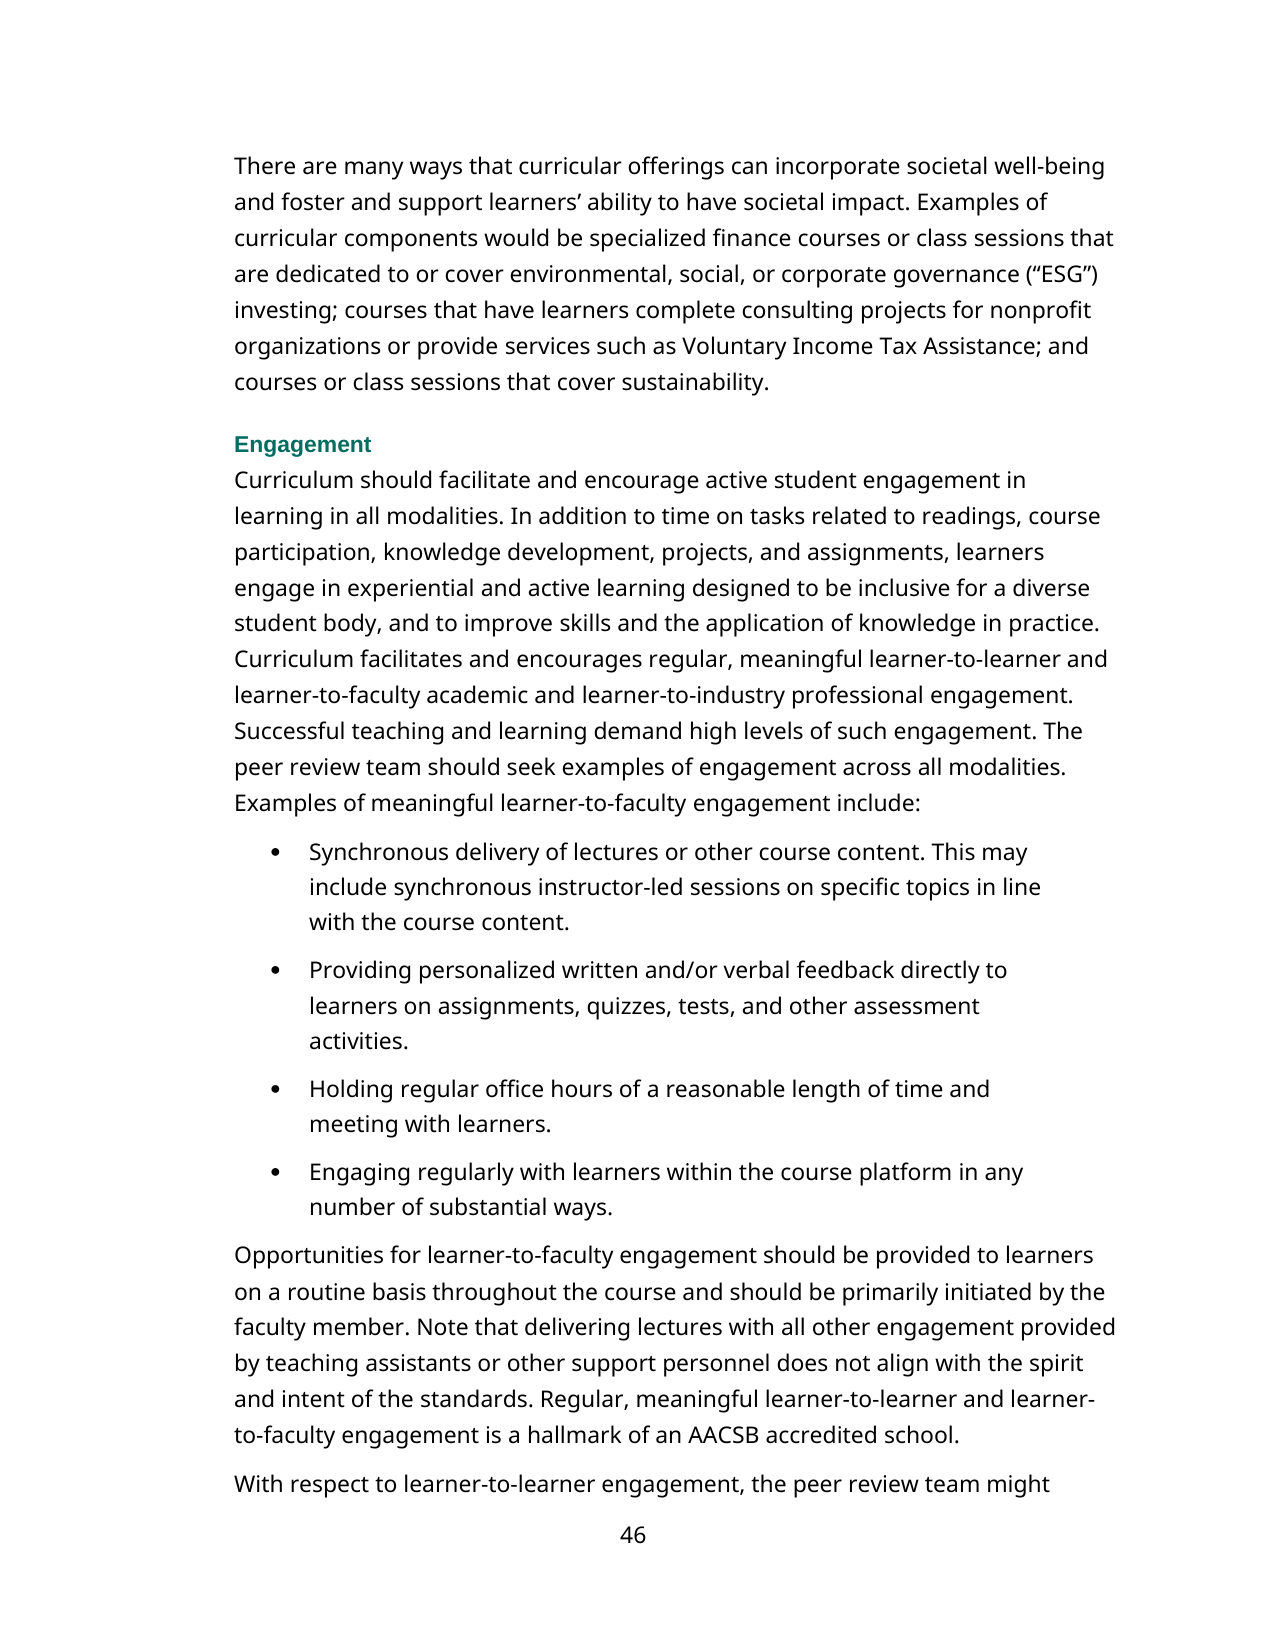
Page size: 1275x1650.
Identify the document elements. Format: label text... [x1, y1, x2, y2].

list Providing personalized written and/or verbal feedback directly to learners on assignments, quizzes, tests, and other assessment activities. [271, 954, 1080, 1056]
text Opportunities for learner-to-faculty engagement should be provided to learners on a routine basis throughout the course and should be primarily initiated by the faculty member. Note that delivering lectures with all other engagement provided by teaching assistants or other support personnel does not align with the spirit and intent of the standards. Regular, meaningful learner-to-learner and learner-to-faculty engagement is a hallmark of an AACSB accredited school. [234, 1239, 1118, 1450]
list Holding regular office hours of a reasonable length of time and meeting with learners. [271, 1073, 1077, 1139]
text Curriculum should facilitate and encourage active student engagement in learning in all modalities. In addition to time on tasks related to readings, course participation, knowledge development, projects, and assignments, learners engage in experiential and active learning designed to be inclusive for a diverse student body, and to improve skills and the application of knowledge in practice. Curriculum facilitates and encourages regular, meaningful learner-to-learner and learner-to-faculty academic and learner-to-industry professional engagement. Successful teaching and learning demand high levels of such engagement. The peer review team should seek examples of engagement across all modalities. Examples of meaningful learner-to-faculty engagement include: [234, 464, 1122, 818]
text There are many ways that curricular offerings can incorporate societal well-being and foster and support learners’ ability to have societal impact. Examples of curricular components would be specialized finance courses or class sessions that are dedicated to or cover environmental, social, or corporate governance (“ESG”) investing; courses that have learners complete consulting projects for nonprofit organizations or provide services such as Voluntary Income Tax Assistance; and courses or class sessions that cover sustainability. [234, 150, 1115, 397]
list Engaging regularly with learners within the course platform in any number of substantial ways. [271, 1156, 1081, 1223]
subtitle Engagement [234, 431, 1264, 457]
list Synchronous delivery of lectures or other course content. This may include synchronous instructor-led sessions on specific topics in line with the course content. [271, 835, 1081, 937]
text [234, 1467, 1124, 1499]
